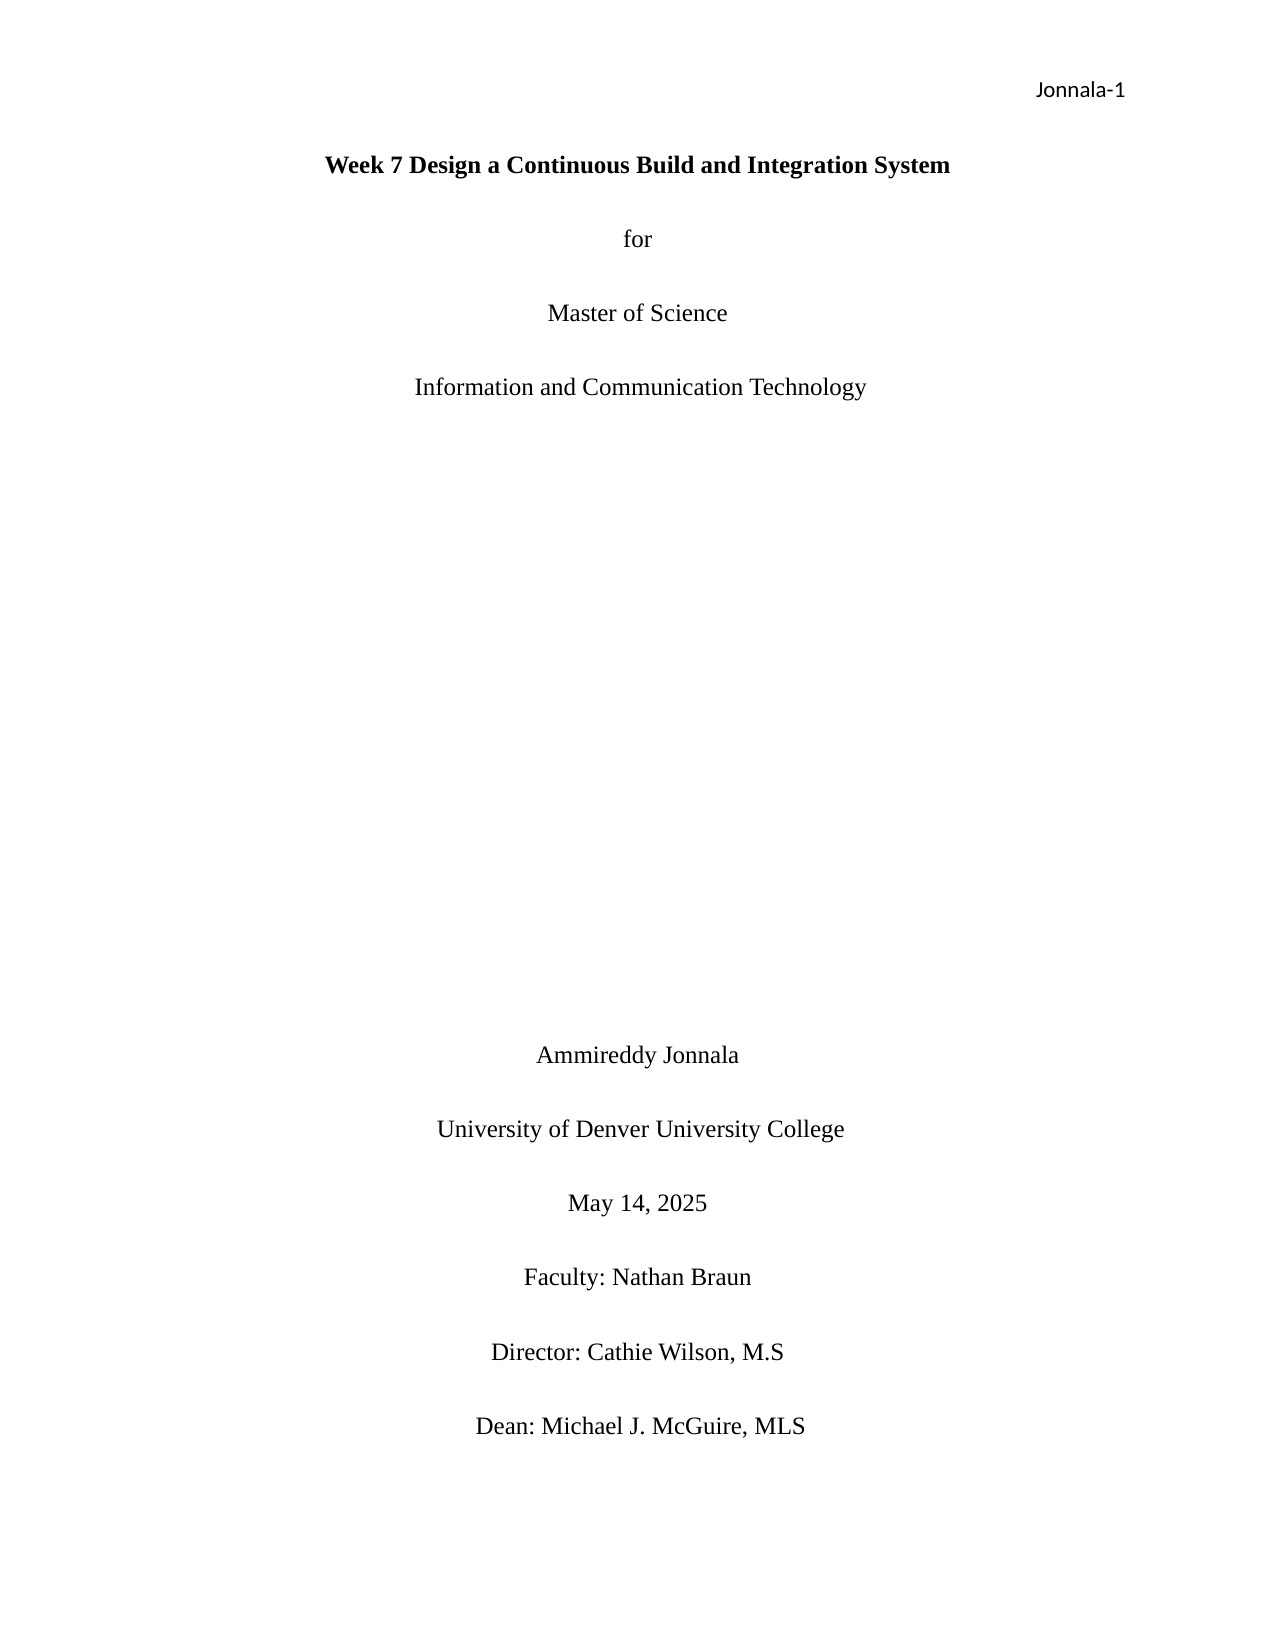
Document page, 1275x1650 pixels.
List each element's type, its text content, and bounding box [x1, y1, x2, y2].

text Week 7 Design a Continuous Build and Integration System [150, 150, 1125, 179]
text University of Denver University College [150, 1114, 1125, 1143]
text Dean: Michael J. McGuire, MLS [150, 1411, 1125, 1439]
text Information and Communication Technology [150, 372, 1125, 401]
text Faculty: Nathan Braun [150, 1262, 1125, 1291]
text for [150, 224, 1125, 253]
text Ammireddy Jonnala [150, 1040, 1125, 1069]
text Director: Cathie Wilson, M.S [150, 1337, 1125, 1365]
text Master of Science [150, 298, 1125, 327]
text May 14, 2025 [150, 1188, 1125, 1217]
